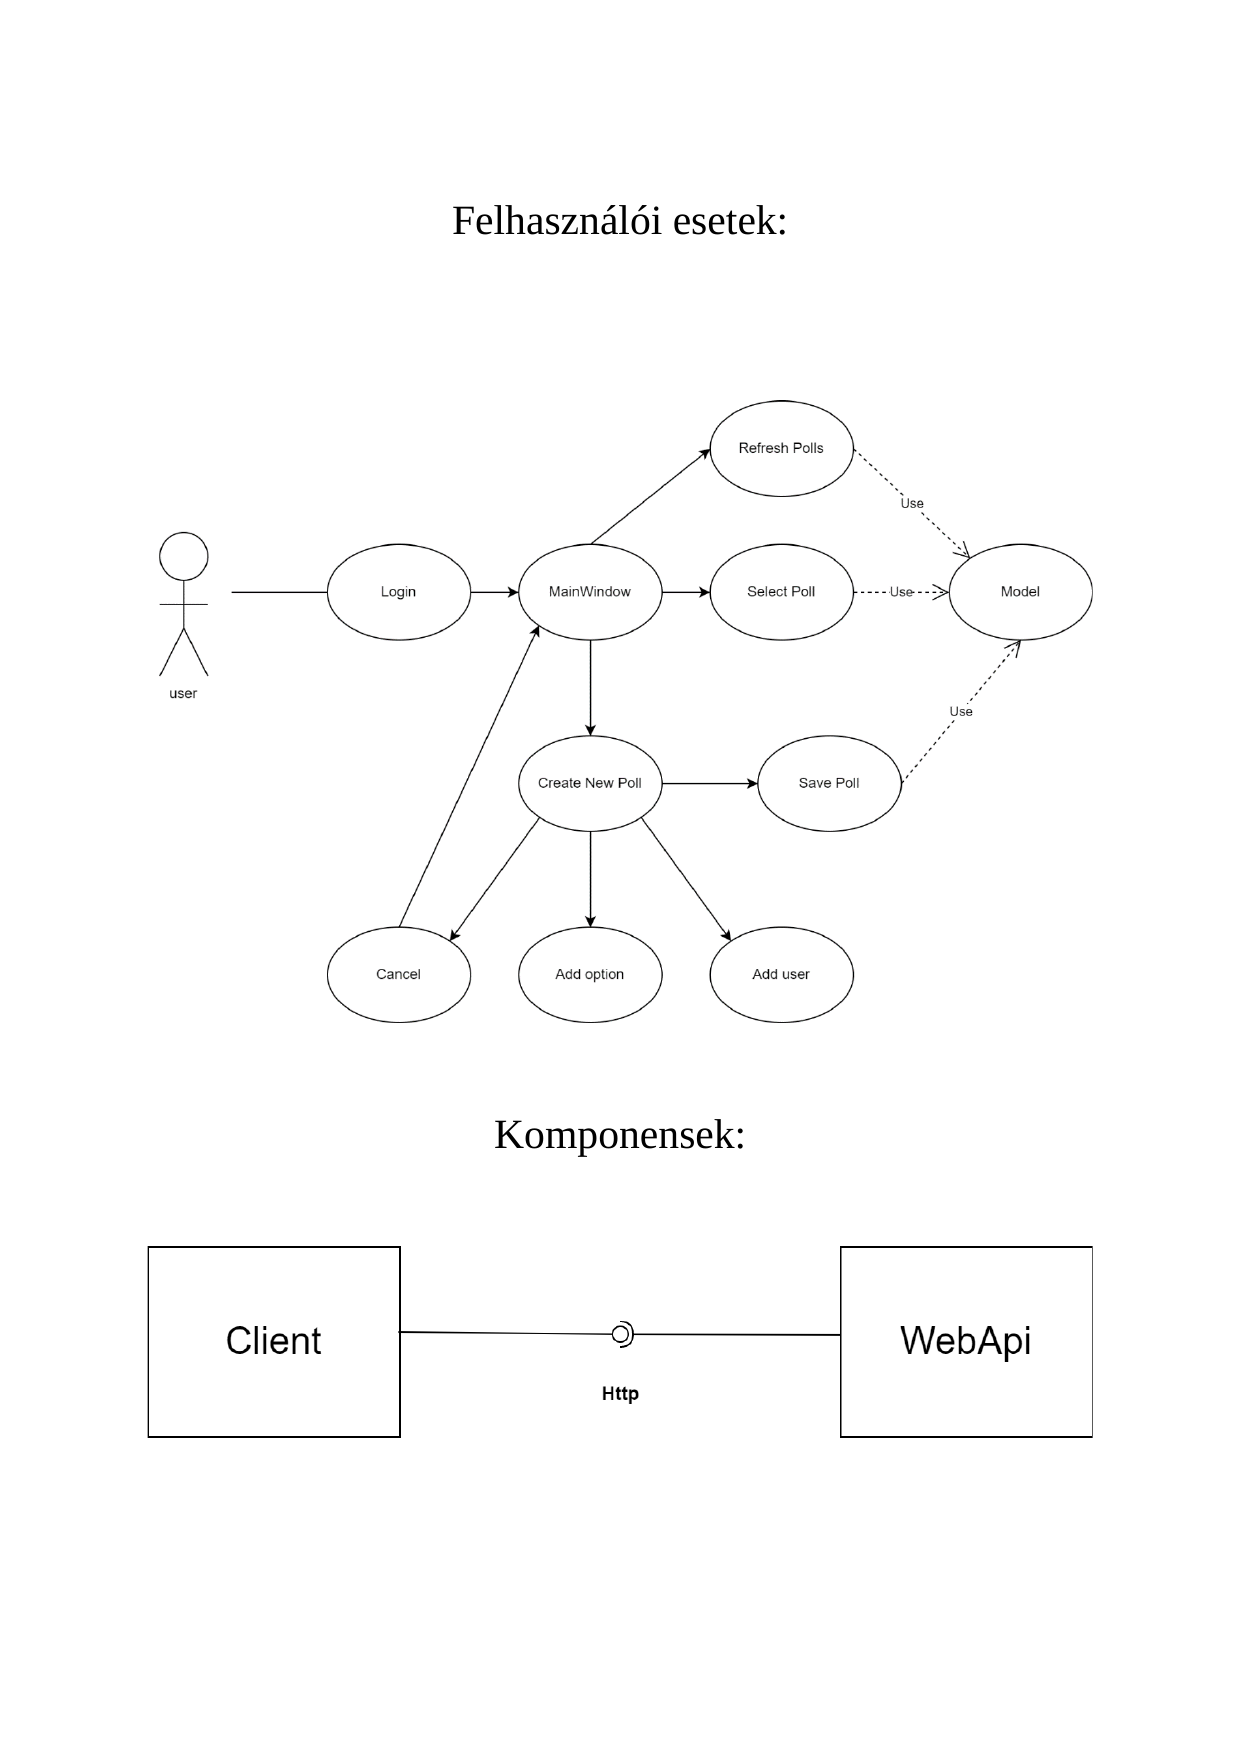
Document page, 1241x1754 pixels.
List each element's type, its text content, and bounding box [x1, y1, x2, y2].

text Felhasználói esetek: [148, 195, 1093, 243]
text Komponensek: [148, 1110, 1093, 1158]
picture [147, 1246, 1093, 1439]
picture [147, 400, 1093, 1023]
